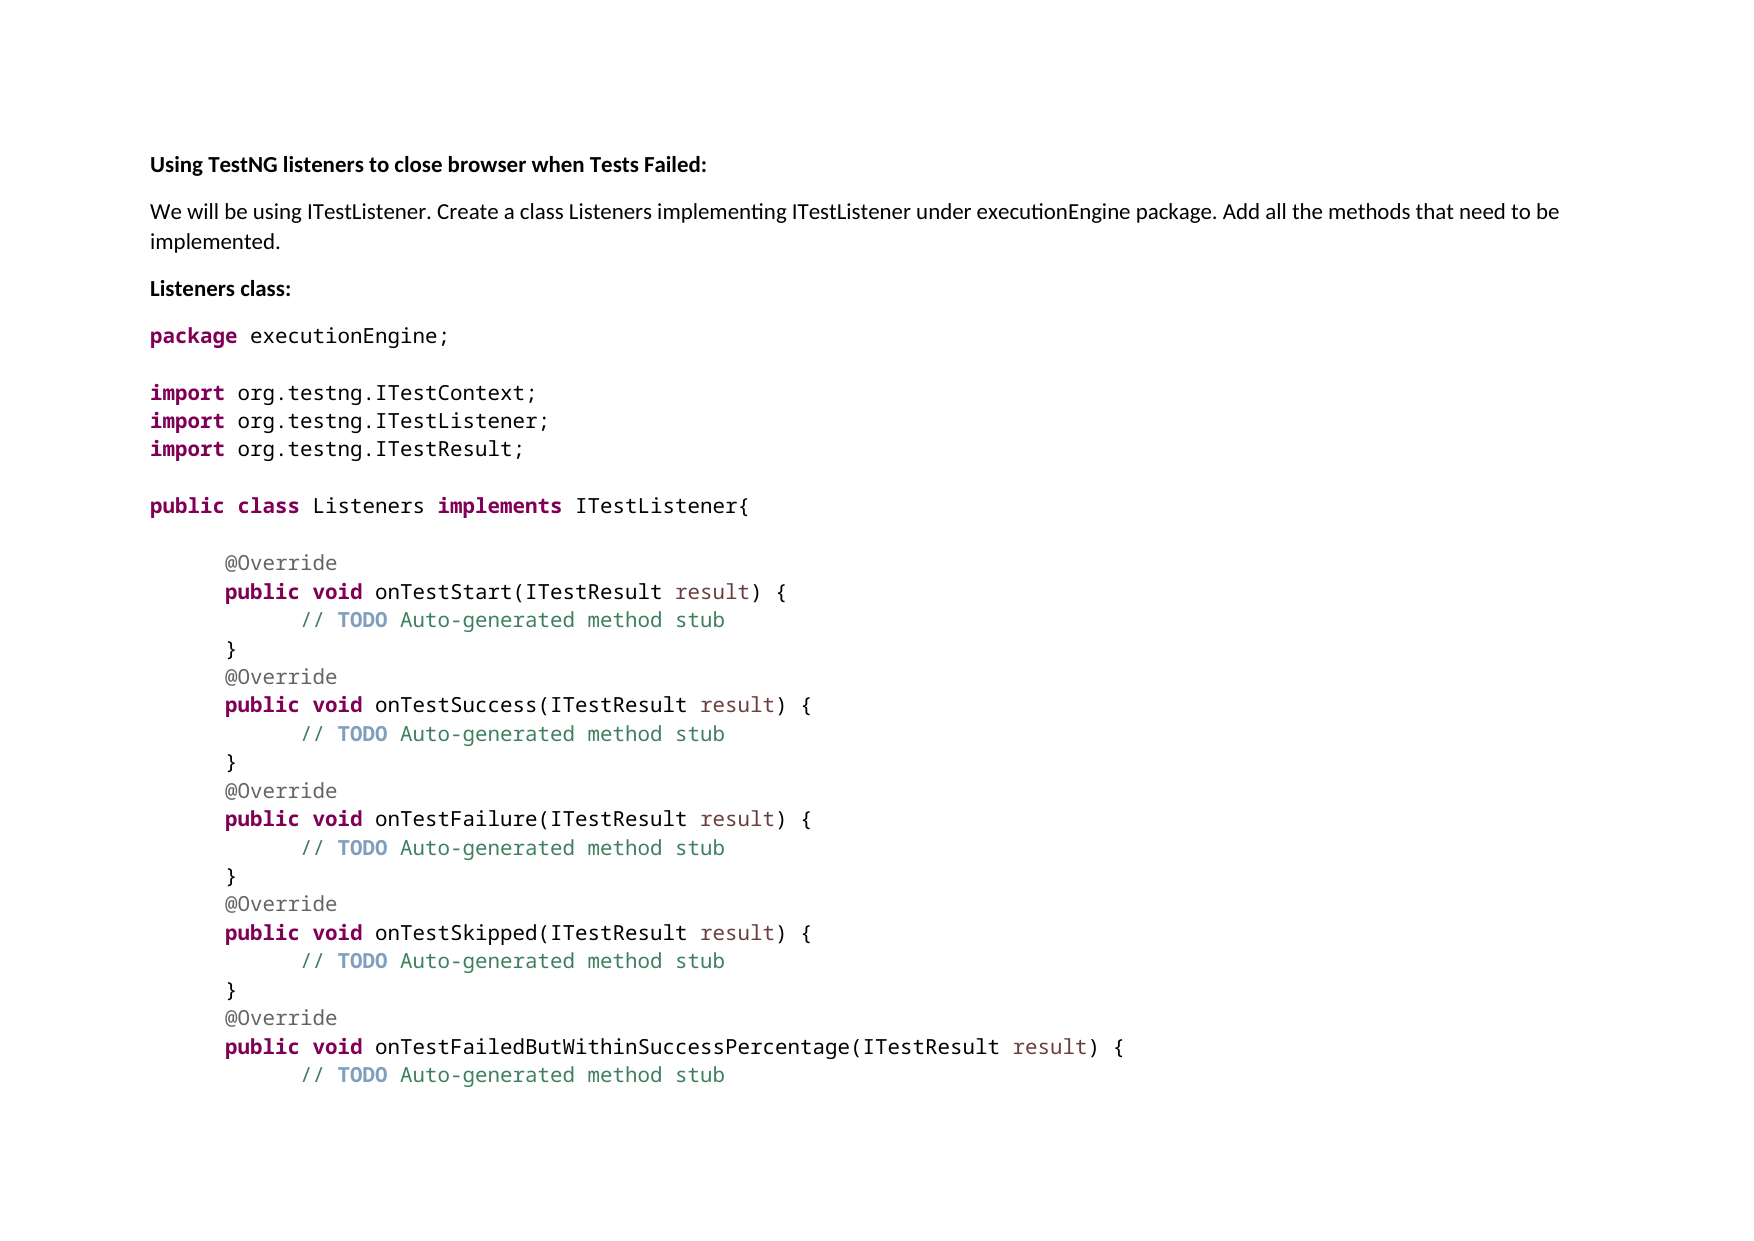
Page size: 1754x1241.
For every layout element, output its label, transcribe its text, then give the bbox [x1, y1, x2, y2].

text } [150, 634, 1604, 662]
text // TODO Auto-generated method stub [150, 833, 1604, 861]
text public void onTestStart(ITestResult result) { [150, 577, 1604, 605]
text @Override [150, 662, 1604, 691]
text } [150, 861, 1604, 889]
text public void onTestFailedButWithinSuccessPercentage(ITestResult result) { [150, 1032, 1604, 1060]
text } [150, 747, 1604, 776]
text // TODO Auto-generated method stub [150, 605, 1604, 634]
text Using TestNG listeners to close browser when Tests Failed: [150, 150, 1604, 178]
text package executionEngine; [150, 321, 1604, 349]
text @Override [150, 548, 1604, 577]
text public void onTestSuccess(ITestResult result) { [150, 691, 1604, 719]
text public void onTestSkipped(ITestResult result) { [150, 918, 1604, 946]
text @Override [150, 889, 1604, 918]
text We will be using ITestListener. Create a class Listeners implementing ITestListener under executionEngine package. Add all the methods that need to be implemented. [150, 197, 1604, 255]
text @Override [150, 776, 1604, 804]
text import org.testng.ITestResult; [150, 434, 1604, 463]
text import org.testng.ITestContext; [150, 378, 1604, 406]
text // TODO Auto-generated method stub [150, 946, 1604, 975]
text public void onTestFailure(ITestResult result) { [150, 804, 1604, 833]
text Listeners class: [150, 274, 1604, 302]
text import org.testng.ITestListener; [150, 406, 1604, 434]
text public class Listeners implements ITestListener{ [150, 491, 1604, 520]
text // TODO Auto-generated method stub [150, 719, 1604, 747]
text @Override [150, 1003, 1604, 1032]
text // TODO Auto-generated method stub [150, 1060, 1604, 1089]
text } [150, 975, 1604, 1003]
